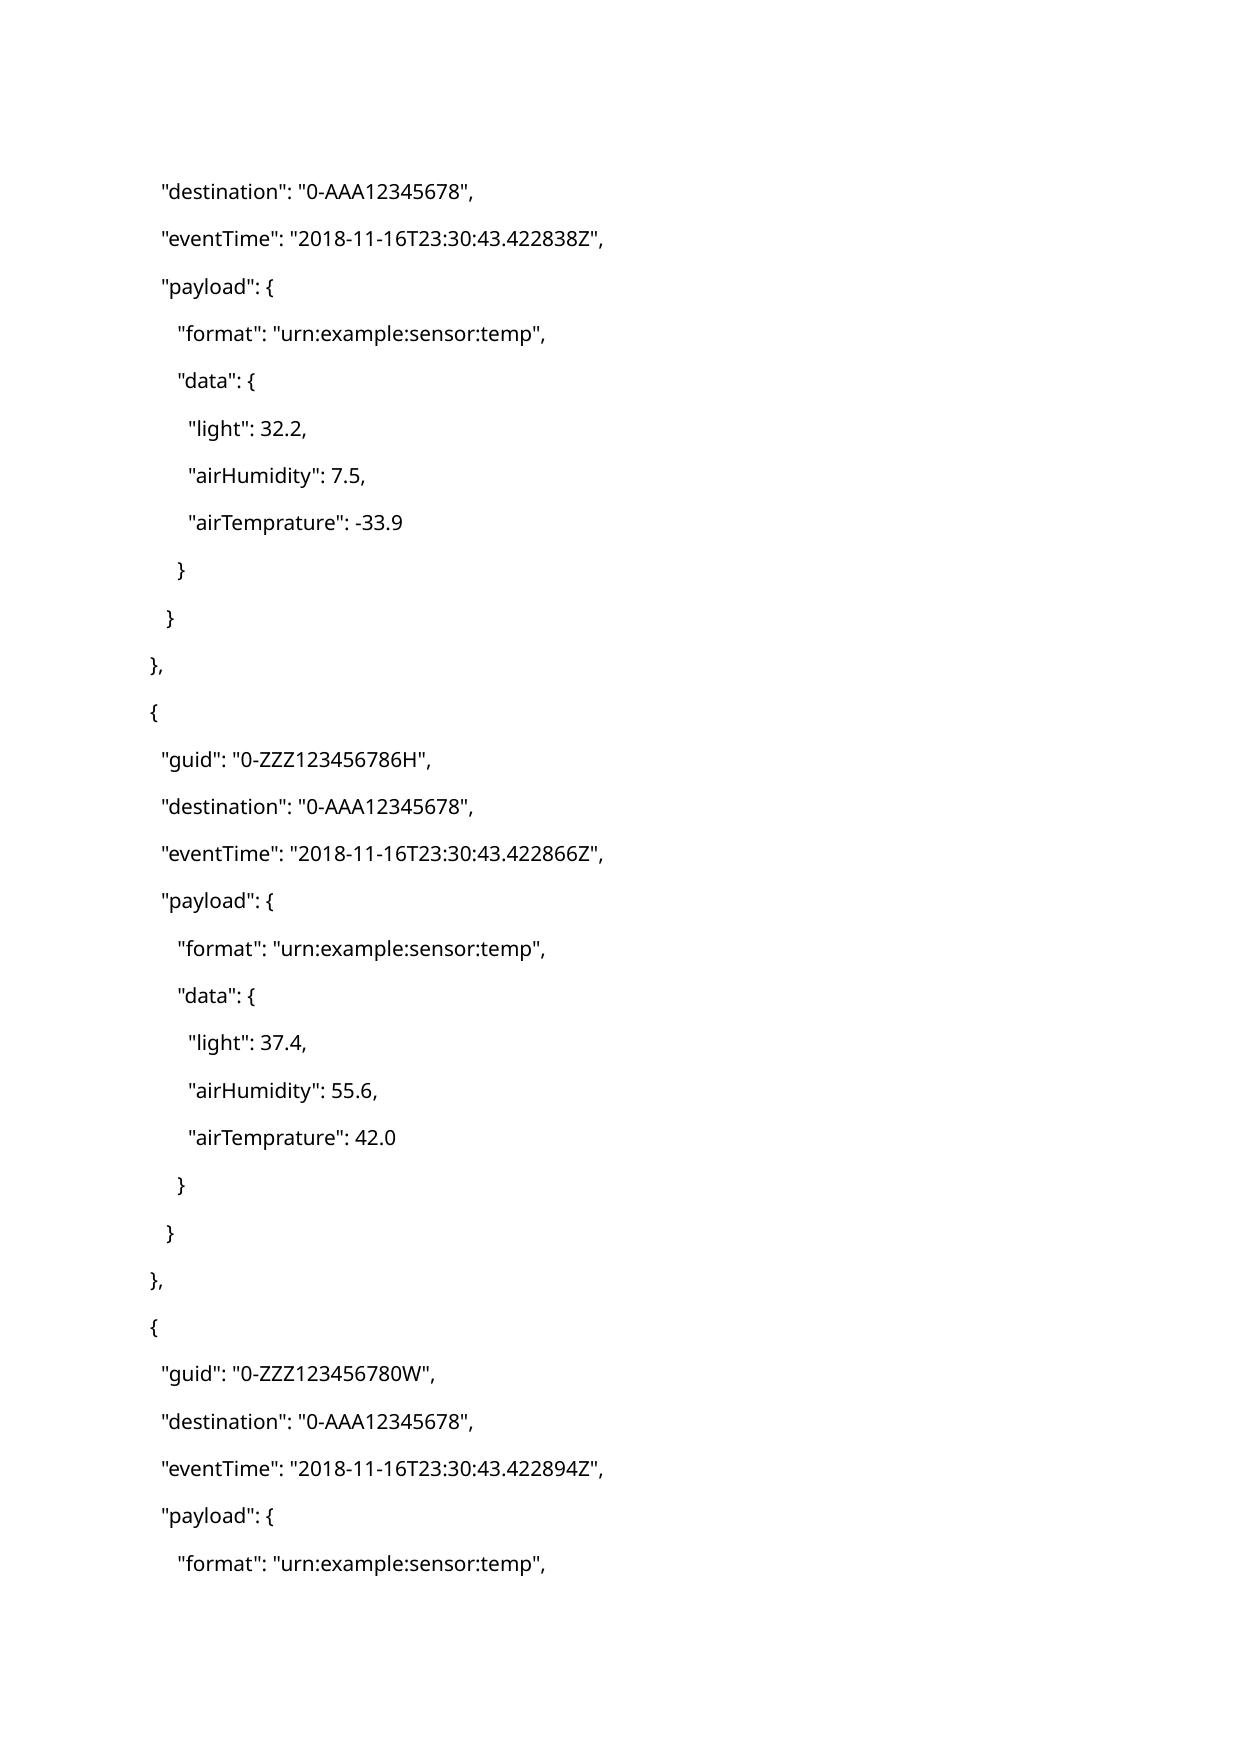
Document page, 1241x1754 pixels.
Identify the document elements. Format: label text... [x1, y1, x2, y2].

text "destination": "0-AAA12345678", [150, 792, 1090, 820]
text "airTemprature": -33.9 [150, 508, 1090, 537]
text "airHumidity": 55.6, [150, 1076, 1090, 1104]
text "destination": "0-AAA12345678", [150, 177, 1090, 206]
text "format": "urn:example:sensor:temp", [150, 319, 1090, 347]
text } [150, 1170, 1090, 1199]
text "data": { [150, 366, 1090, 395]
text "eventTime": "2018-11-16T23:30:43.422838Z", [150, 224, 1090, 253]
text "destination": "0-AAA12345678", [150, 1407, 1090, 1435]
text "guid": "0-ZZZ123456780W", [150, 1359, 1090, 1388]
text }, [150, 1265, 1090, 1293]
text "light": 32.2, [150, 414, 1090, 442]
text "guid": "0-ZZZ123456786H", [150, 745, 1090, 773]
text "format": "urn:example:sensor:temp", [150, 1549, 1090, 1577]
text } [150, 1218, 1090, 1246]
text }, [150, 650, 1090, 678]
text { [150, 1312, 1090, 1341]
text "airHumidity": 7.5, [150, 461, 1090, 489]
text "eventTime": "2018-11-16T23:30:43.422866Z", [150, 839, 1090, 868]
text "payload": { [150, 272, 1090, 300]
text { [150, 697, 1090, 726]
text "data": { [150, 981, 1090, 1009]
text "payload": { [150, 1501, 1090, 1530]
text } [150, 603, 1090, 631]
text } [150, 556, 1090, 584]
text "airTemprature": 42.0 [150, 1123, 1090, 1151]
text "eventTime": "2018-11-16T23:30:43.422894Z", [150, 1454, 1090, 1482]
text "light": 37.4, [150, 1028, 1090, 1057]
text "payload": { [150, 887, 1090, 915]
text "format": "urn:example:sensor:temp", [150, 934, 1090, 962]
